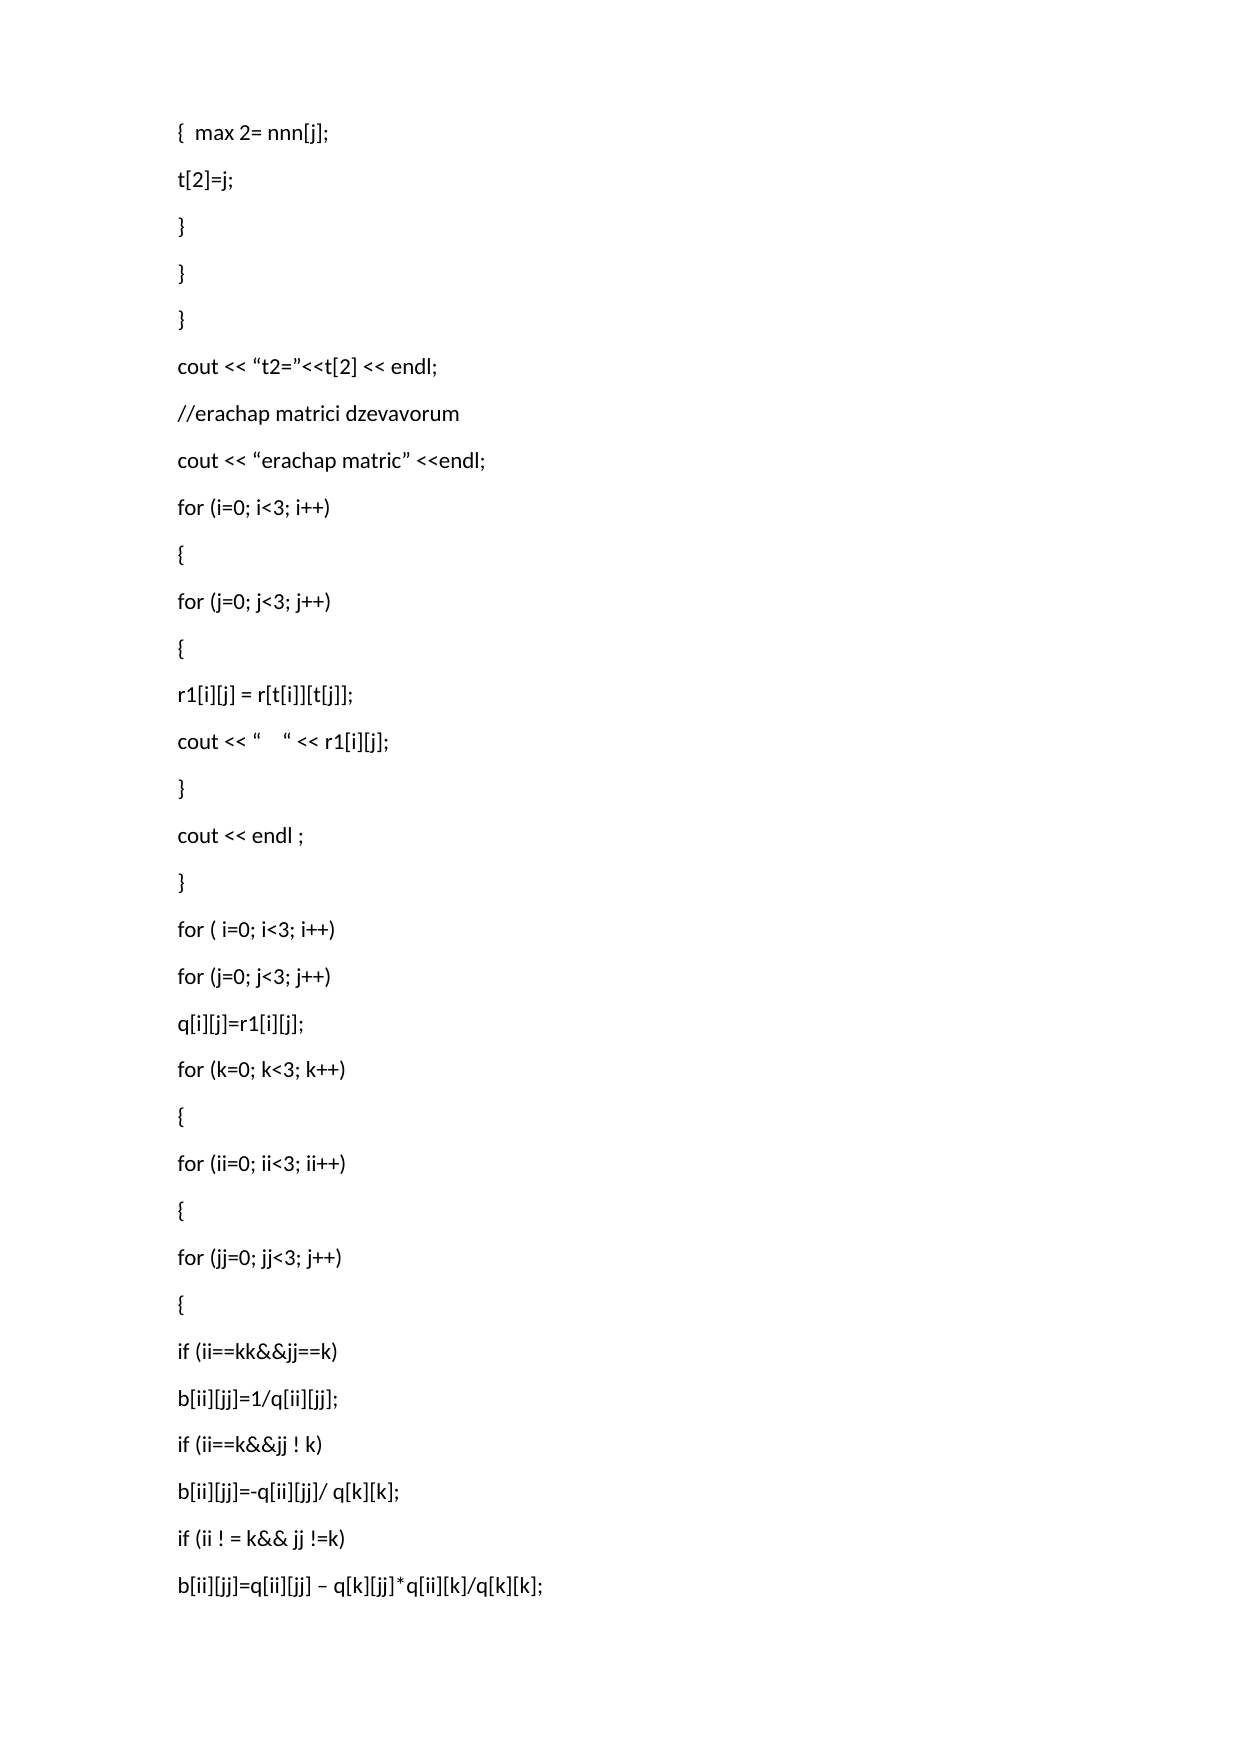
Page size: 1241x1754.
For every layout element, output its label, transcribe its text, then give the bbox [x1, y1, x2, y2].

text if (ii ! = k&& jj !=k) [177, 1524, 1152, 1552]
text b[ii][jj]=-q[ii][jj]/ q[k][k]; [177, 1477, 1152, 1506]
text { [177, 1290, 1152, 1318]
text for (k=0; k<3; k++) [177, 1056, 1152, 1084]
text } [177, 259, 1152, 287]
text for ( i=0; i<3; i++) [177, 915, 1152, 943]
text { [177, 540, 1152, 568]
text for (ii=0; ii<3; ii++) [177, 1149, 1152, 1177]
text for (jj=0; jj<3; j++) [177, 1243, 1152, 1271]
text for (i=0; i<3; i++) [177, 493, 1152, 521]
text cout << endl ; [177, 821, 1152, 849]
text { [177, 1102, 1152, 1131]
text { [177, 1196, 1152, 1224]
text cout << “ “ << r1[i][j]; [177, 727, 1152, 756]
text cout << “erachap matric” <<endl; [177, 446, 1152, 474]
text } [177, 868, 1152, 896]
text cout << “t2=”<<t[2] << endl; [177, 352, 1152, 381]
text } [177, 774, 1152, 802]
text b[ii][jj]=1/q[ii][jj]; [177, 1384, 1152, 1412]
text if (ii==kk&&jj==k) [177, 1337, 1152, 1365]
text //erachap matrici dzevavorum [177, 399, 1152, 427]
text } [177, 306, 1152, 334]
text q[i][j]=r1[i][j]; [177, 1009, 1152, 1037]
text { max 2= nnn[j]; [177, 118, 1152, 146]
text if (ii==k&&jj ! k) [177, 1431, 1152, 1459]
text b[ii][jj]=q[ii][jj] – q[k][jj]*q[ii][k]/q[k][k]; [177, 1571, 1152, 1599]
text t[2]=j; [177, 165, 1152, 193]
text { [177, 634, 1152, 662]
text for (j=0; j<3; j++) [177, 587, 1152, 615]
text for (j=0; j<3; j++) [177, 962, 1152, 990]
text r1[i][j] = r[t[i]][t[j]]; [177, 681, 1152, 709]
text } [177, 212, 1152, 240]
